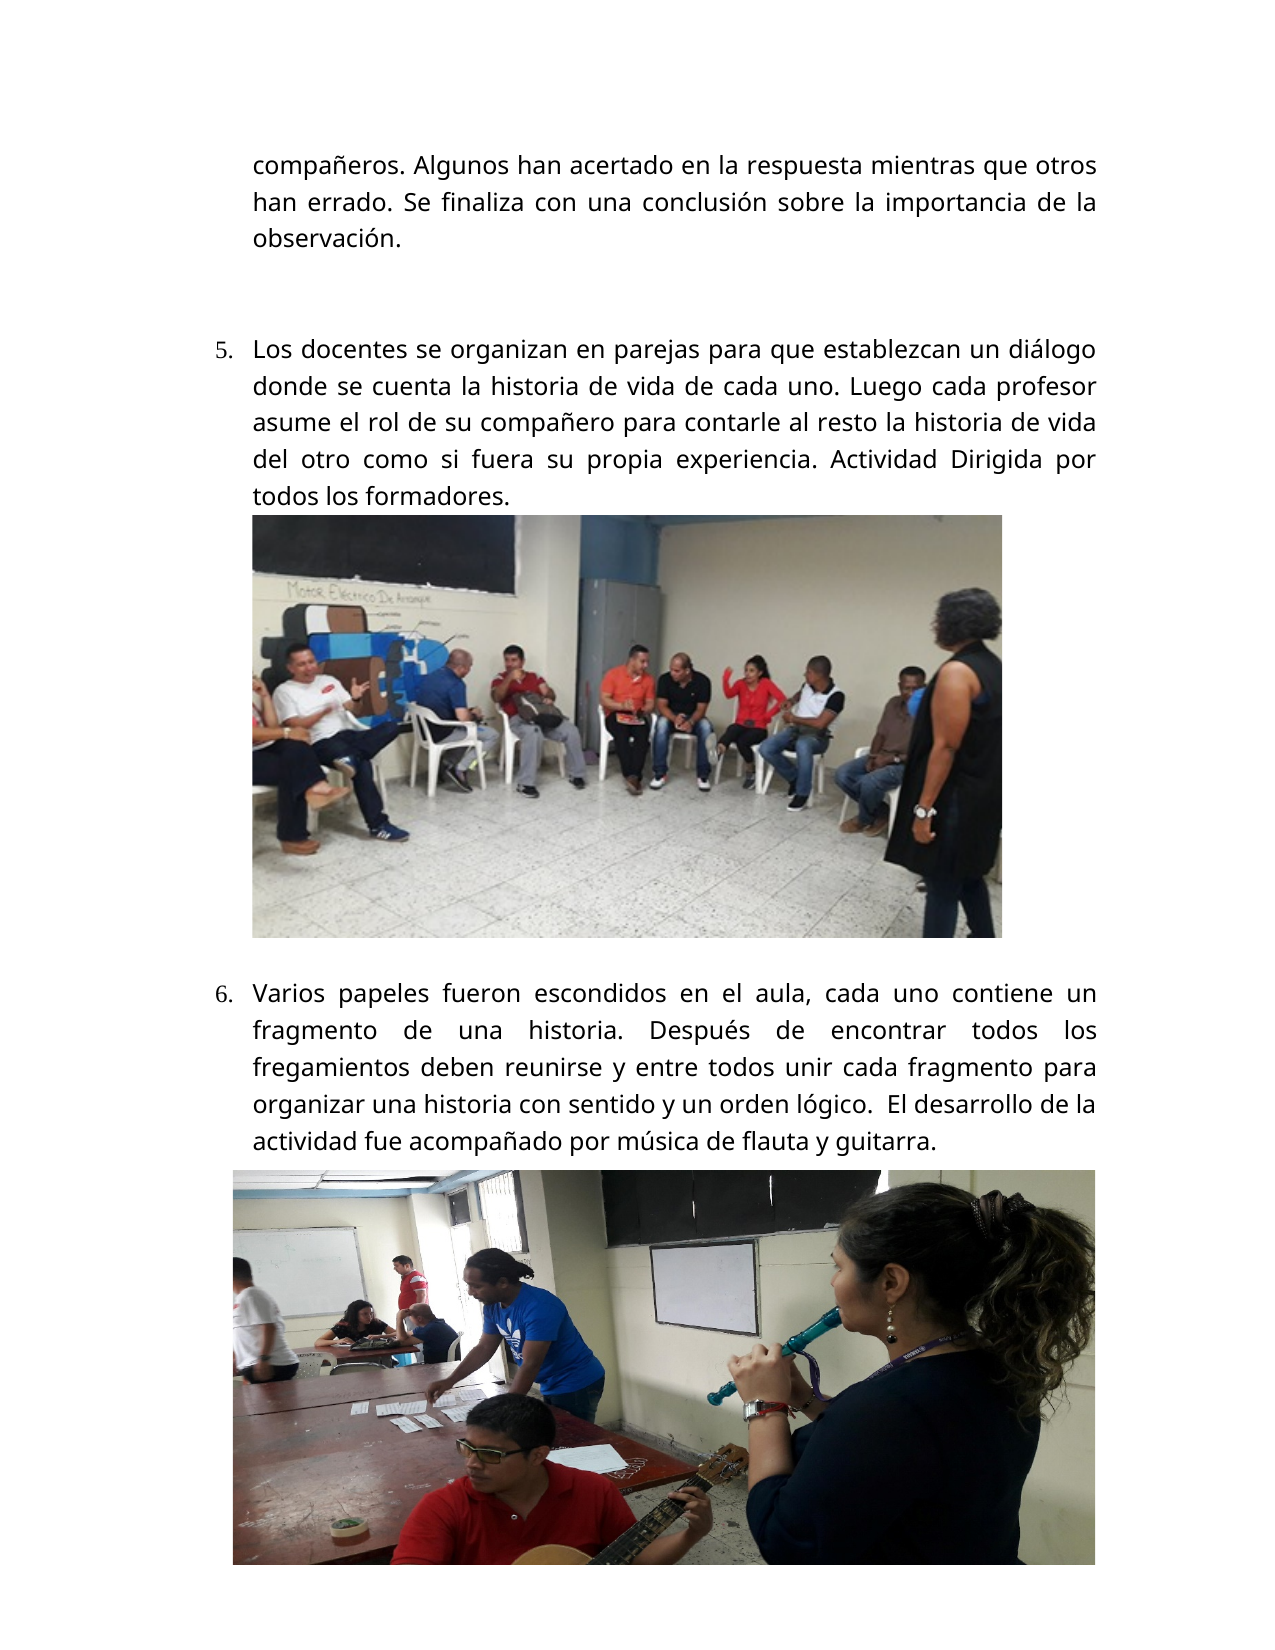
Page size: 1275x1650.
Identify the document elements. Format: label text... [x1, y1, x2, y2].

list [215, 148, 1098, 255]
picture [252, 515, 1003, 938]
picture [232, 1170, 1096, 1565]
list Varios papeles fueron escondidos en el aula, cada uno contiene un fragmento de una historia. Después de encontrar todos los fregamientos deben reunirse y entre todos unir cada fragmento para organizar una historia con sentido y un orden lógico. El desarrollo de la actividad fue acompañado por música de flauta y guitarra. [215, 976, 1098, 1157]
list Los docentes se organizan en parejas para que establezcan un diálogo donde se cuenta la historia de vida de cada uno. Luego cada profesor asume el rol de su compañero para contarle al resto la historia de vida del otro como si fuera su propia experiencia. Actividad Dirigida por todos los formadores. [215, 331, 1098, 513]
